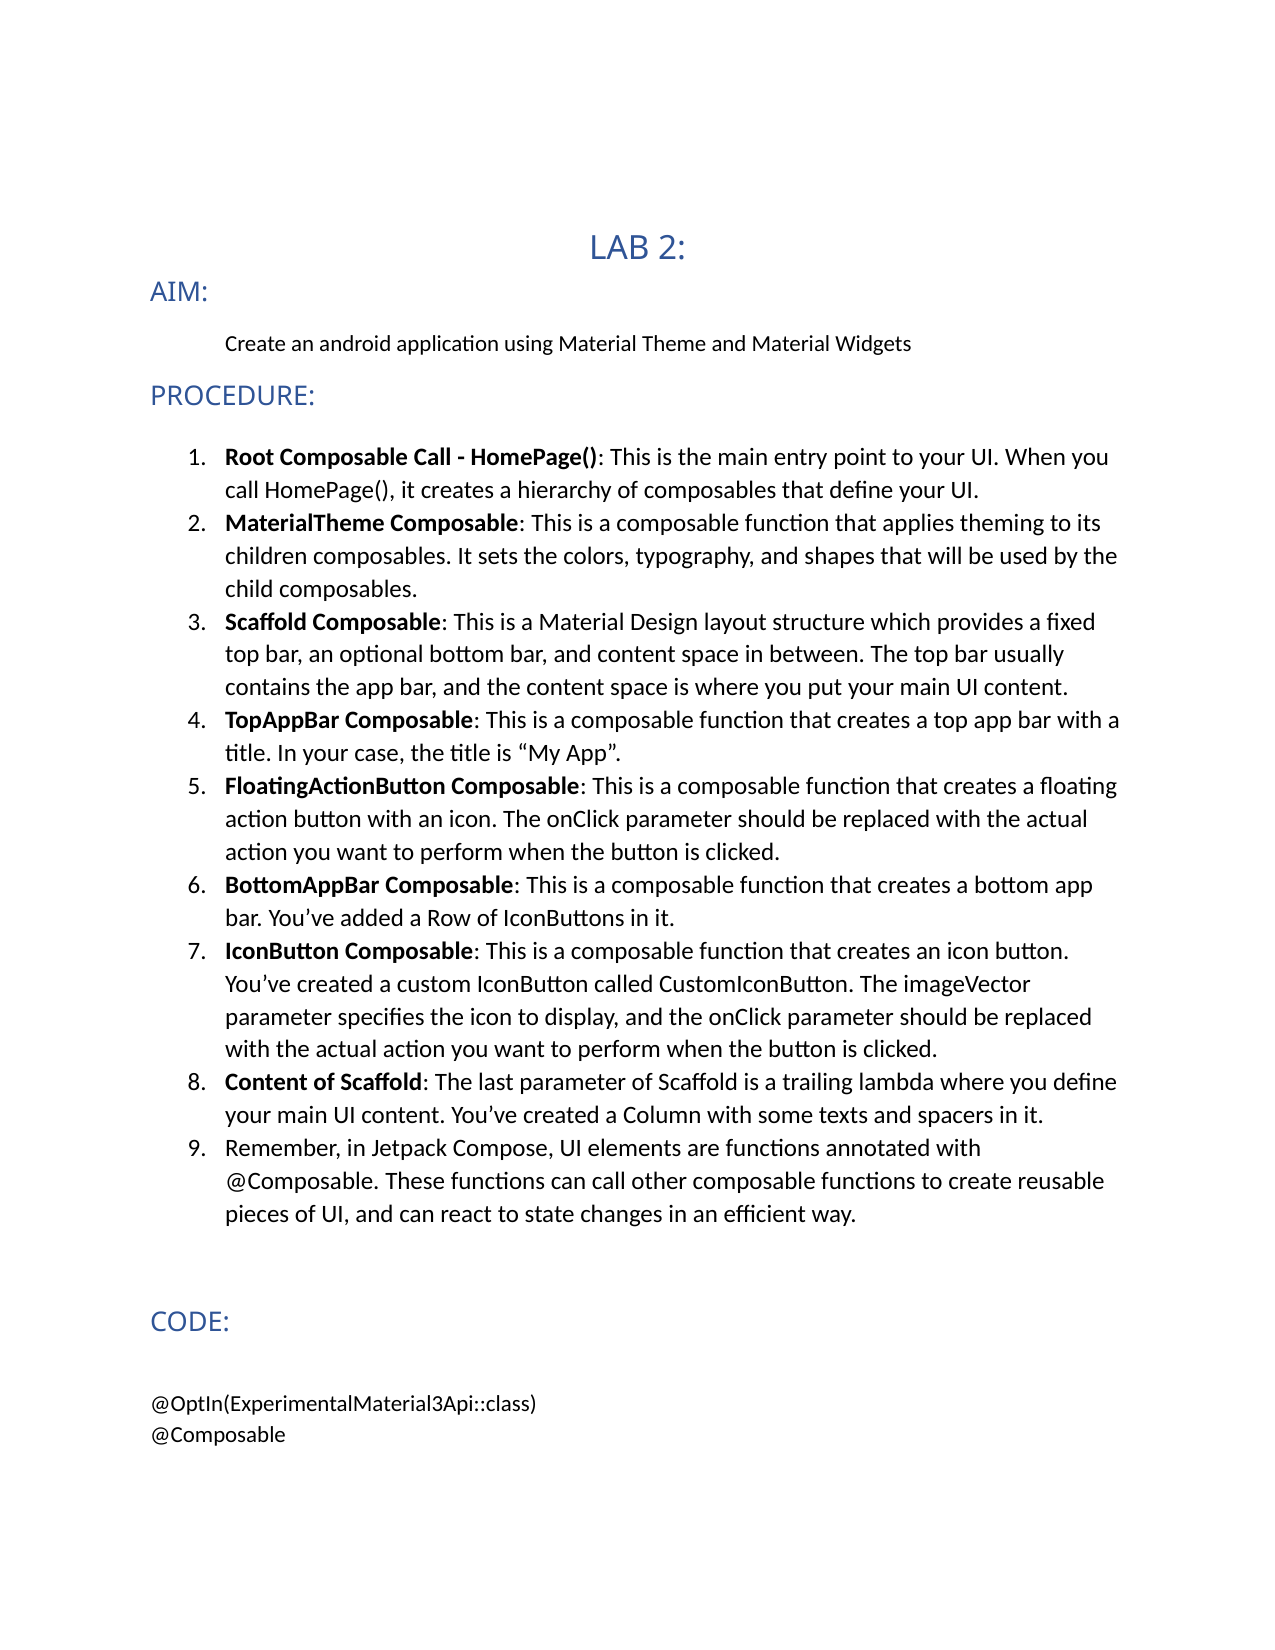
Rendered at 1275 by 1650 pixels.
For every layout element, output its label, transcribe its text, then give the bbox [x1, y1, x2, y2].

list MaterialTheme Composable: This is a composable function that applies theming to its children composables. It sets the colors, typography, and shapes that will be used by the child composables. [187, 507, 1125, 603]
list Content of Scaffold: The last parameter of Scaffold is a trailing lambda where you define your main UI content. You’ve created a Column with some texts and spacers in it. [187, 1066, 1125, 1130]
list TopAppBar Composable: This is a composable function that creates a top app bar with a title. In your case, the title is “My App”. [187, 704, 1125, 768]
list IconButton Composable: This is a composable function that creates an icon button. You’ve created a custom IconButton called CustomIconButton. The imageVector parameter specifies the icon to display, and the onClick parameter should be replaced with the actual action you want to perform when the button is clicked. [187, 935, 1125, 1064]
list Remember, in Jetpack Compose, UI elements are functions annotated with @Composable. These functions can call other composable functions to create reusable pieces of UI, and can react to state changes in an efficient way. [187, 1132, 1125, 1229]
subtitle LAB 2: [150, 224, 1125, 269]
text @OptIn(ExperimentalMaterial3Api::class) @Composable [150, 1389, 1125, 1448]
list BottomAppBar Composable: This is a composable function that creates a bottom app bar. You’ve added a Row of IconButtons in it. [187, 869, 1125, 932]
list Scaffold Composable: This is a Material Design layout structure which provides a fixed top bar, an optional bottom bar, and content space in between. The top bar usually contains the app bar, and the content space is where you put your main UI content. [187, 606, 1125, 702]
text AIM: [150, 273, 1125, 310]
text Create an android application using Material Theme and Material Widgets [150, 329, 1125, 357]
subtitle CODE: [150, 1303, 1125, 1340]
list FloatingActionButton Composable: This is a composable function that creates a floating action button with an icon. The onClick parameter should be replaced with the actual action you want to perform when the button is clicked. [187, 770, 1125, 867]
list Root Composable Call - HomePage(): This is the main entry point to your UI. When you call HomePage(), it creates a hierarchy of composables that define your UI. [187, 441, 1125, 504]
subtitle PROCEDURE: [150, 376, 1125, 413]
